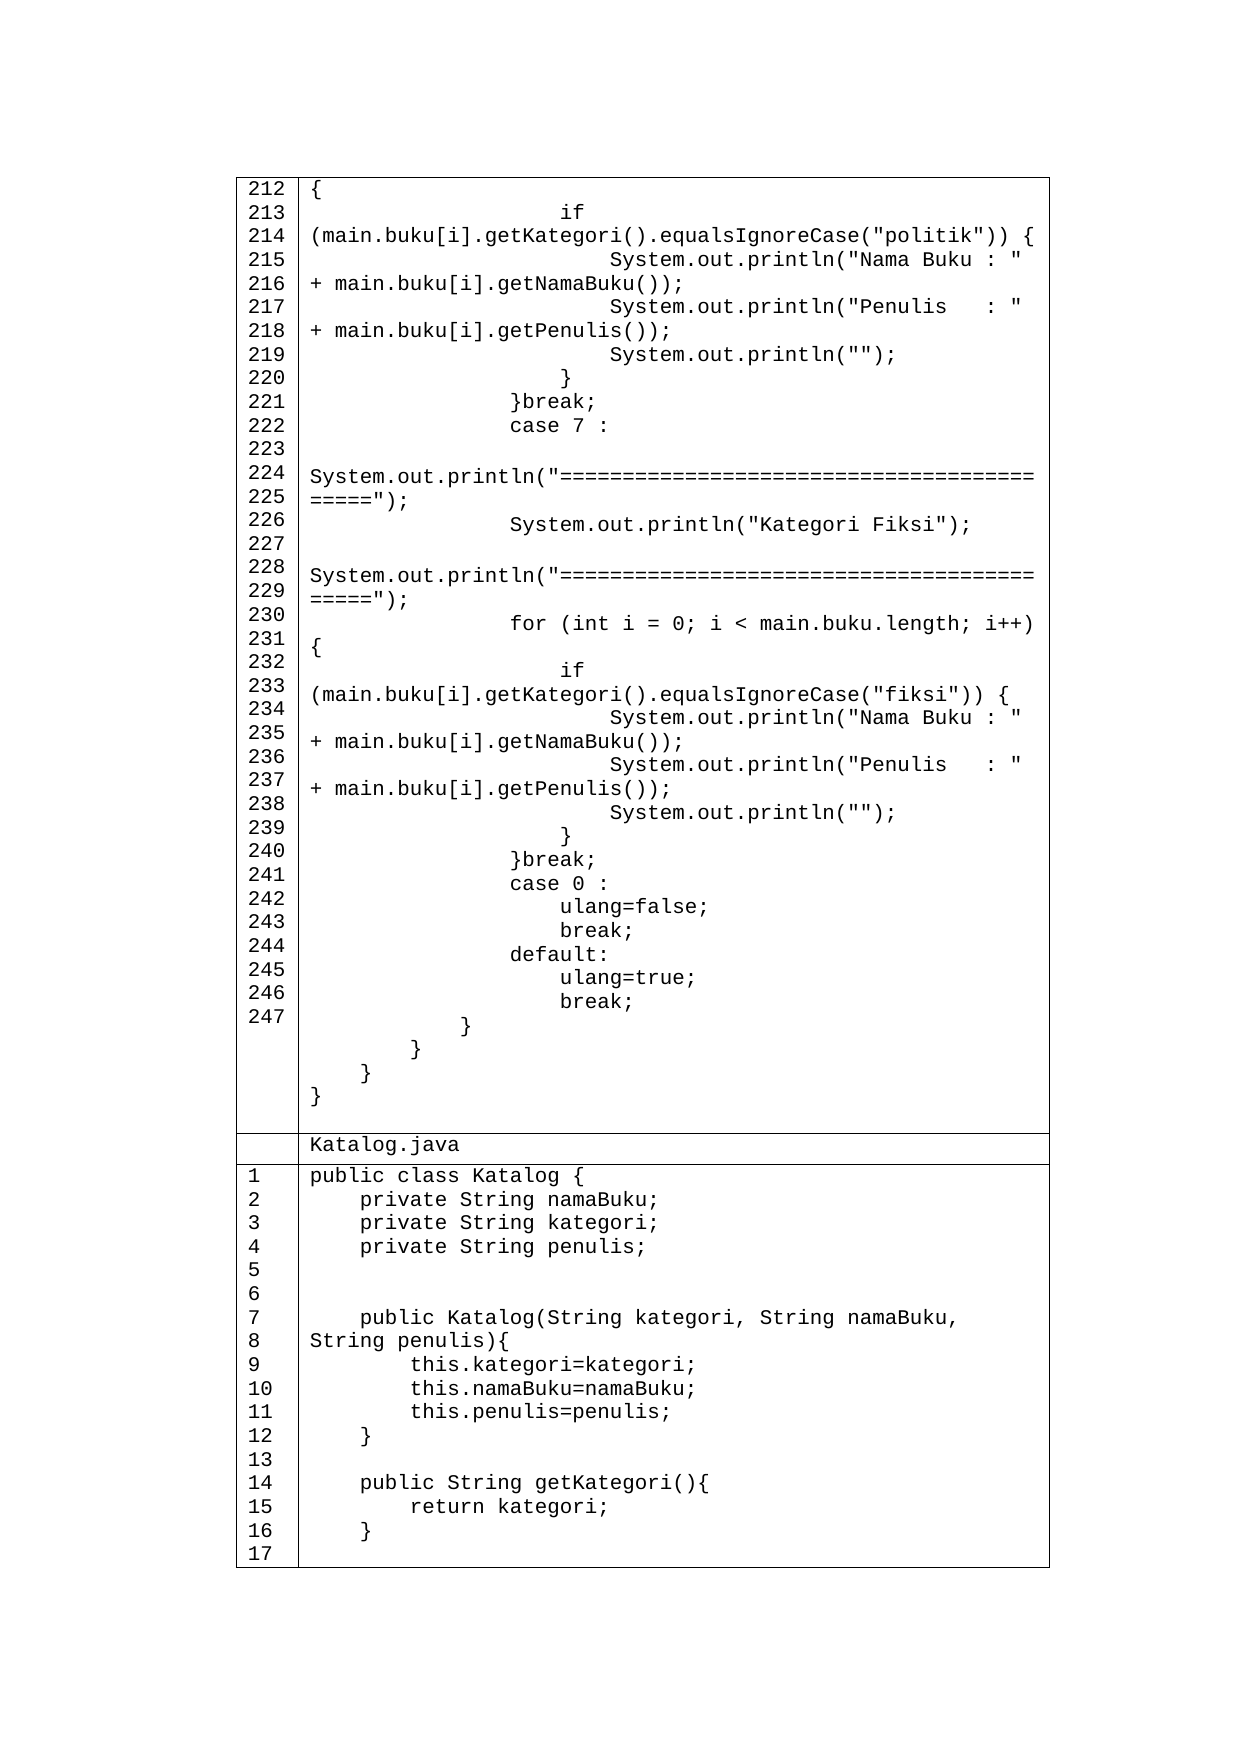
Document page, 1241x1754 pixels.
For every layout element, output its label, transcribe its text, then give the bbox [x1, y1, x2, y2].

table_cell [299, 1165, 1049, 1567]
table_cell Katalog.java [299, 1134, 1049, 1164]
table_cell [237, 1165, 298, 1567]
table_cell [237, 1134, 298, 1164]
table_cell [237, 178, 298, 1133]
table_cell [299, 178, 1049, 1133]
